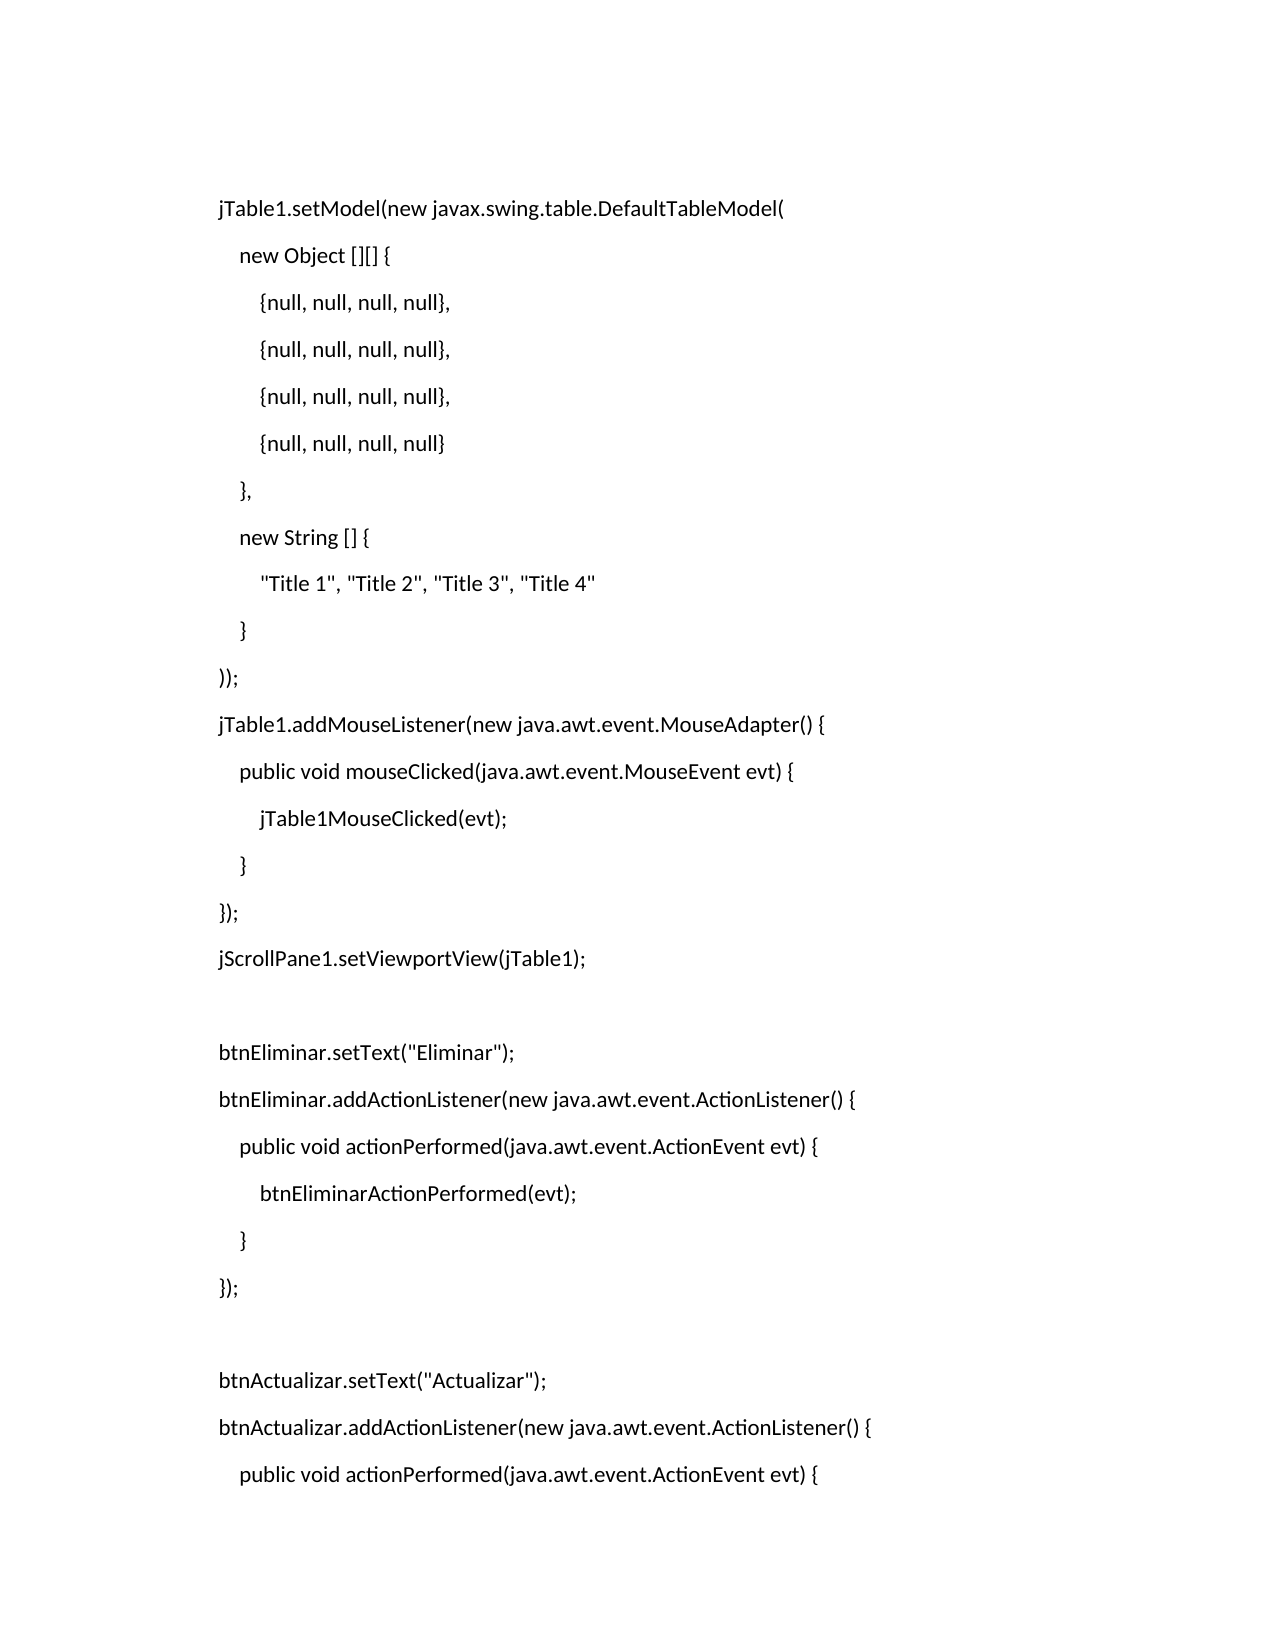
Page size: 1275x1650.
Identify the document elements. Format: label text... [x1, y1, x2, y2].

text new Object [][] { [177, 241, 1098, 269]
text public void mouseClicked(java.awt.event.MouseEvent evt) { [177, 757, 1098, 785]
text jScrollPane1.setViewportView(jTable1); [177, 944, 1098, 972]
text jTable1.setModel(new javax.swing.table.DefaultTableModel( [177, 194, 1098, 222]
text {null, null, null, null} [177, 429, 1098, 457]
text new String [] { [177, 523, 1098, 551]
text btnActualizar.setText("Actualizar"); [177, 1366, 1098, 1394]
text } [177, 1226, 1098, 1254]
text public void actionPerformed(java.awt.event.ActionEvent evt) { [177, 1460, 1098, 1488]
text {null, null, null, null}, [177, 382, 1098, 410]
text }, [177, 476, 1098, 504]
text "Title 1", "Title 2", "Title 3", "Title 4" [177, 569, 1098, 597]
text } [177, 616, 1098, 644]
text btnEliminar.setText("Eliminar"); [177, 1038, 1098, 1066]
text btnActualizar.addActionListener(new java.awt.event.ActionListener() { [177, 1413, 1098, 1441]
text }); [177, 1273, 1098, 1301]
text jTable1MouseClicked(evt); [177, 804, 1098, 832]
text }); [177, 898, 1098, 926]
text {null, null, null, null}, [177, 288, 1098, 316]
text {null, null, null, null}, [177, 335, 1098, 363]
text } [177, 851, 1098, 879]
text btnEliminarActionPerformed(evt); [177, 1179, 1098, 1207]
text )); [177, 663, 1098, 691]
text jTable1.addMouseListener(new java.awt.event.MouseAdapter() { [177, 710, 1098, 738]
text public void actionPerformed(java.awt.event.ActionEvent evt) { [177, 1132, 1098, 1160]
text btnEliminar.addActionListener(new java.awt.event.ActionListener() { [177, 1085, 1098, 1113]
